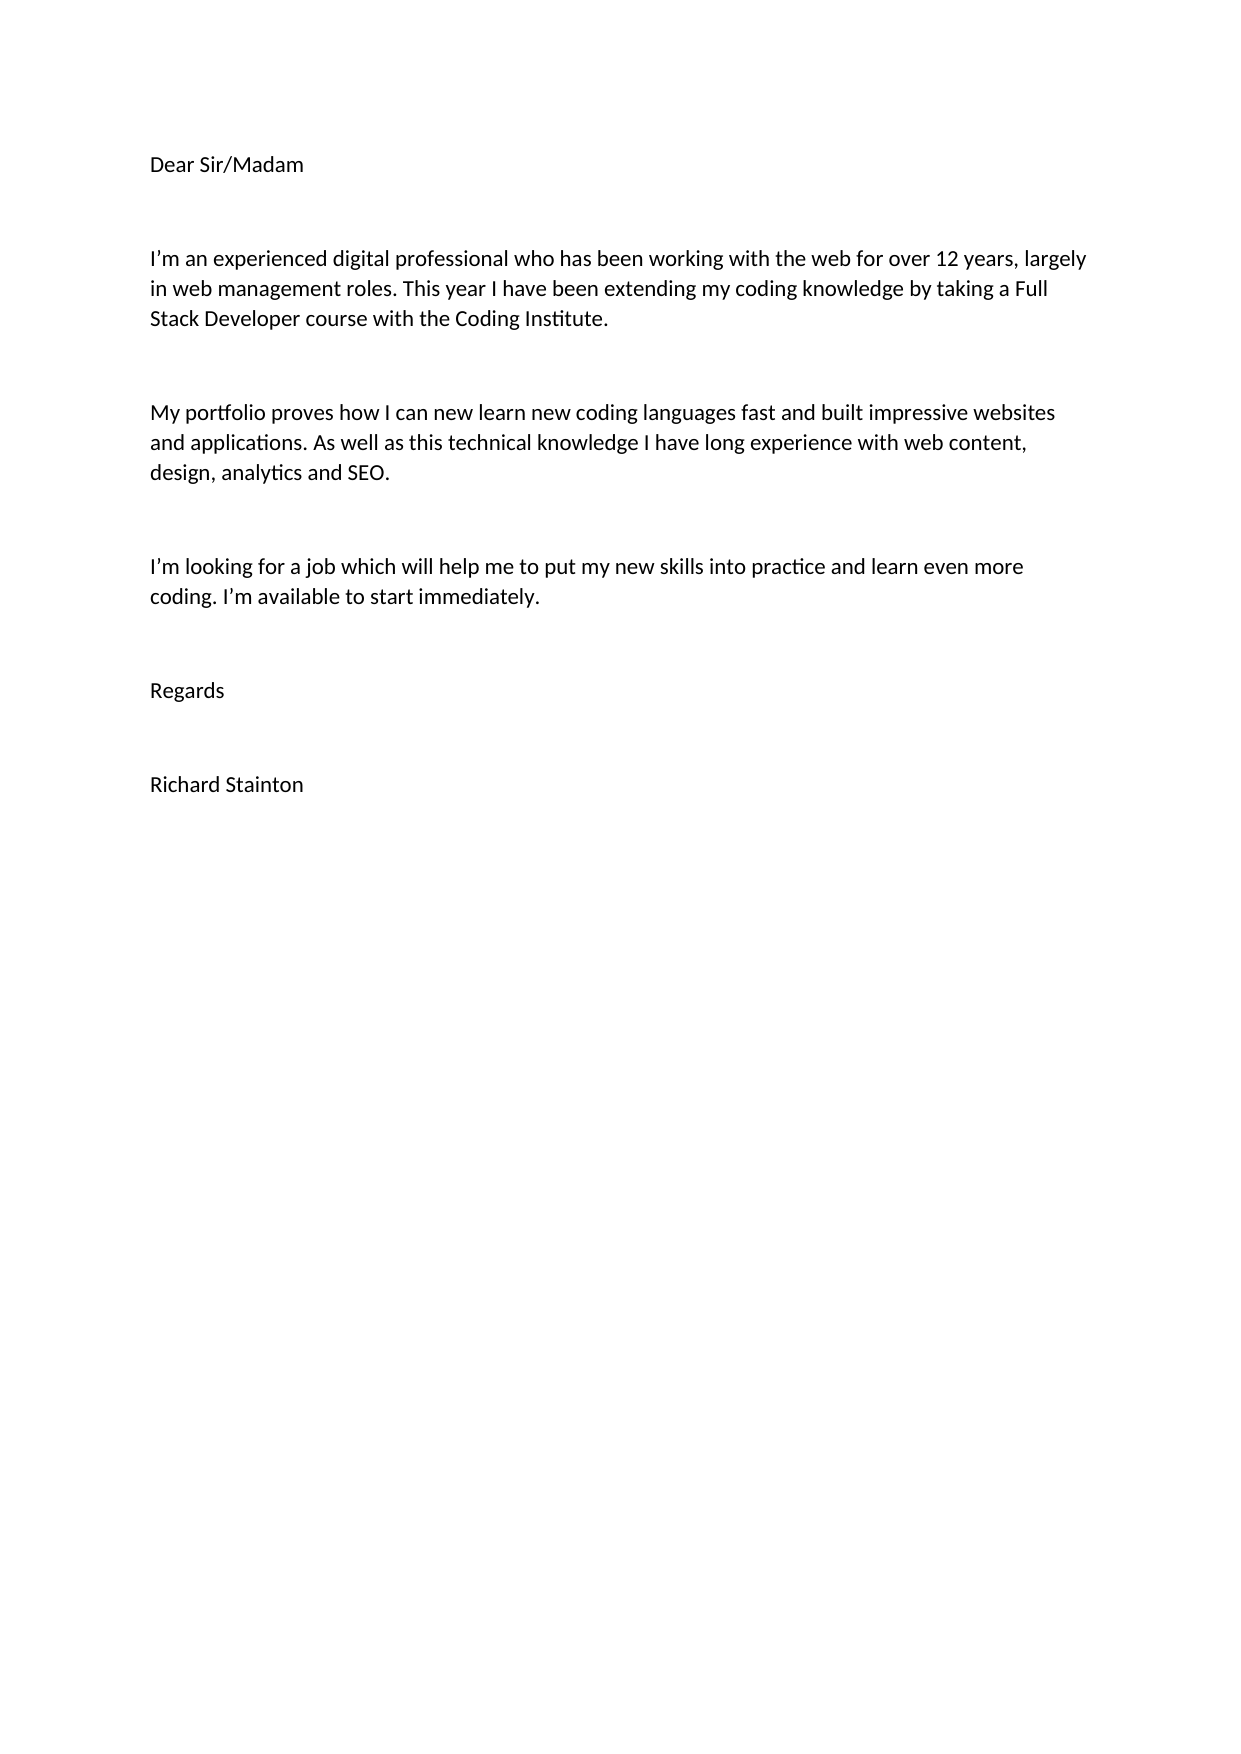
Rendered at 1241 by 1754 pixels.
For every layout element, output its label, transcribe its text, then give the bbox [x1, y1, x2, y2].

text Richard Stainton [150, 770, 1090, 798]
text I’m an experienced digital professional who has been working with the web for over 12 years, largely in web management roles. This year I have been extending my coding knowledge by taking a Full Stack Developer course with the Coding Institute. [150, 244, 1090, 332]
text My portfolio proves how I can new learn new coding languages fast and built impressive websites and applications. As well as this technical knowledge I have long experience with web content, design, analytics and SEO. [150, 398, 1090, 486]
text I’m looking for a job which will help me to put my new skills into practice and learn even more coding. I’m available to start immediately. [150, 552, 1090, 610]
text Regards [150, 676, 1090, 704]
text Dear Sir/Madam [150, 150, 1090, 178]
